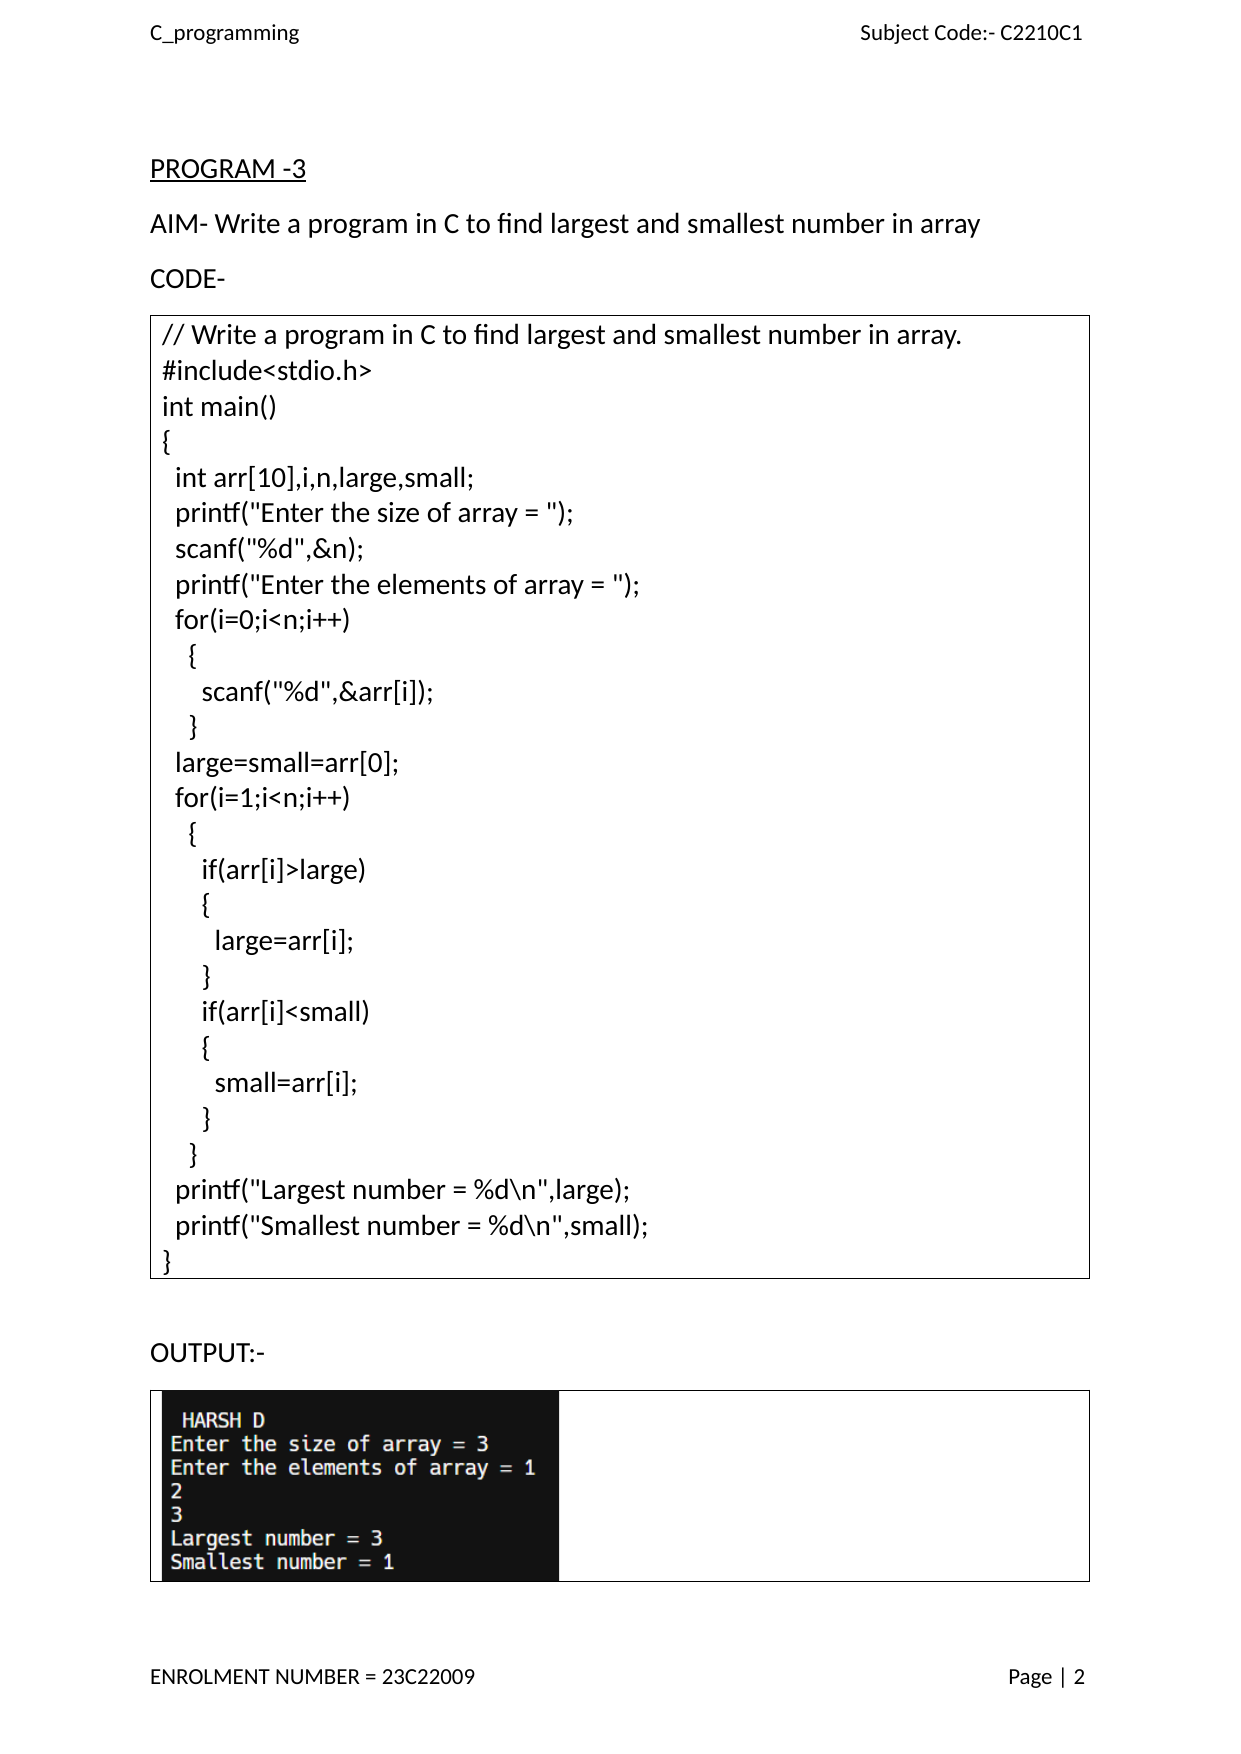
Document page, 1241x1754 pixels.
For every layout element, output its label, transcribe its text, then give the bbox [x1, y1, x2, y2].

picture [161, 1390, 560, 1581]
text OUTPUT:- [150, 1334, 1090, 1370]
text CODE- [150, 260, 1090, 296]
table_header [151, 1391, 161, 1581]
text PROGRAM -3 [150, 150, 1090, 186]
table_header [560, 1391, 1089, 1581]
text AIM- Write a program in C to find largest and smallest number in array [150, 205, 1090, 241]
table_header // Write a program in C to find largest and smallest number in array. #include<stdio.h> int main() { int arr[10],i,n,large,small; printf("Enter the size of array = "); scanf("%d",&n); printf("Enter the elements of array = "); for(i=0;i<n;i++) { scanf("%d",&arr[i]); } large=small=arr[0]; for(i=1;i<n;i++) { if(arr[i]>large) { large=arr[i]; } if(arr[i]<small) { small=arr[i]; } } printf("Largest number = %d\n",large); printf("Smallest number = %d\n",small); } [151, 316, 1089, 1278]
